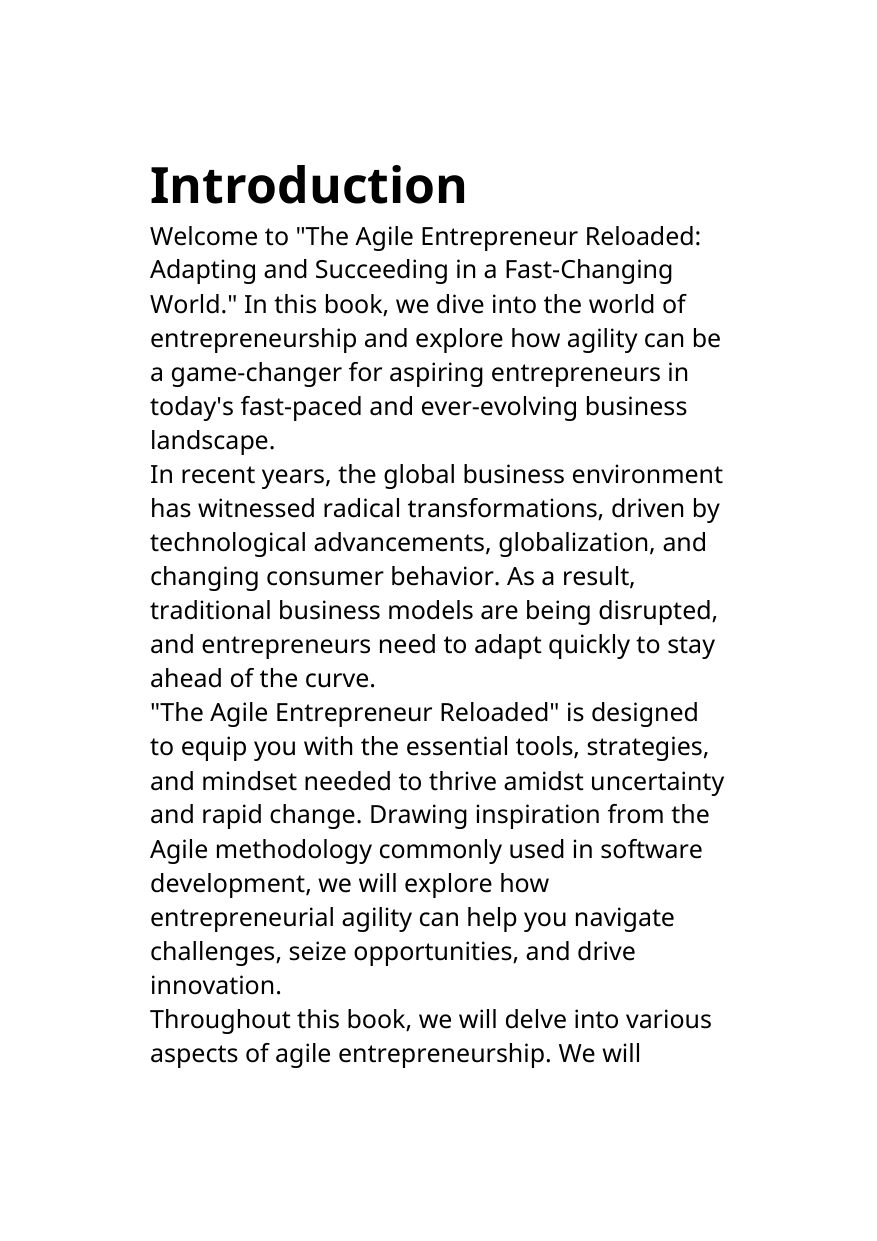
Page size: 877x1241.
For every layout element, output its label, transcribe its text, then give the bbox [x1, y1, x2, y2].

text In recent years, the global business environment has witnessed radical transformations, driven by technological advancements, globalization, and changing consumer behavior. As a result, traditional business models are being disrupted, and entrepreneurs need to adapt quickly to stay ahead of the curve. [150, 457, 727, 695]
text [150, 1002, 727, 1070]
text Welcome to "The Agile Entrepreneur Reloaded: Adapting and Succeeding in a Fast-Changing World." In this book, we dive into the world of entrepreneurship and explore how agility can be a game-changer for aspiring entrepreneurs in today's fast-paced and ever-evolving business landscape. [150, 218, 727, 457]
text "The Agile Entrepreneur Reloaded" is designed to equip you with the essential tools, strategies, and mindset needed to thrive amidst uncertainty and rapid change. Drawing inspiration from the Agile methodology commonly used in software development, we will explore how entrepreneurial agility can help you navigate challenges, seize opportunities, and drive innovation. [150, 695, 727, 1002]
subtitle Introduction [150, 150, 727, 218]
